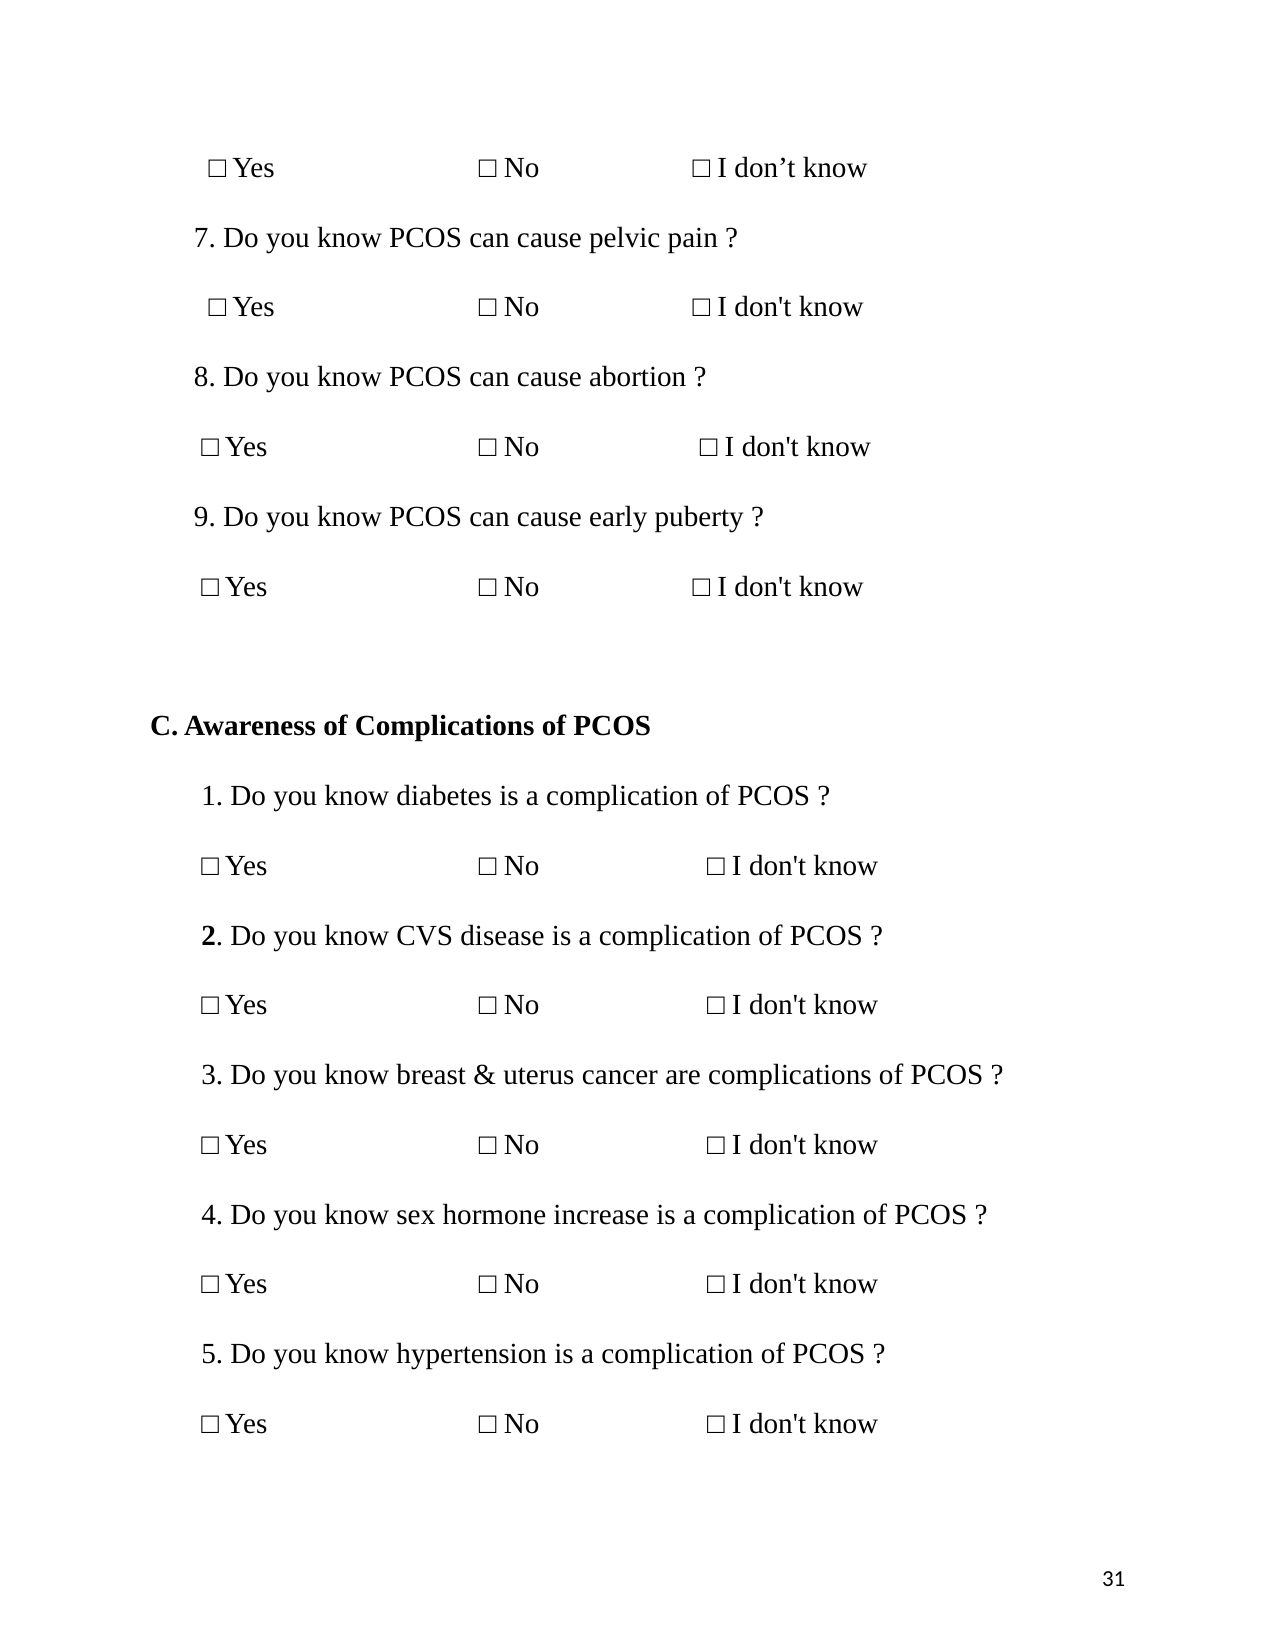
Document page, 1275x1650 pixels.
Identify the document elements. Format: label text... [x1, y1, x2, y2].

text 8. Do you know PCOS can cause abortion ? [150, 359, 1125, 393]
text 3. Do you know breast & uterus cancer are complications of PCOS ? [150, 1057, 1125, 1091]
text □ Yes □ No □ I don’t know [150, 150, 1125, 183]
text 1. Do you know diabetes is a complication of PCOS ? [150, 778, 1125, 812]
text □ Yes □ No □ I don't know [150, 848, 1125, 881]
text 7. Do you know PCOS can cause pelvic pain ? [150, 220, 1125, 253]
text 2. Do you know CVS disease is a complication of PCOS ? [150, 918, 1125, 951]
text 4. Do you know sex hormone increase is a complication of PCOS ? [150, 1197, 1125, 1230]
text 5. Do you know hypertension is a complication of PCOS ? [150, 1336, 1125, 1370]
text C. Awareness of Complications of PCOS [150, 708, 1125, 742]
text □ Yes □ No □ I don't know [150, 569, 1125, 602]
text □ Yes □ No □ I don't know [150, 1406, 1125, 1440]
text □ Yes □ No □ I don't know [150, 289, 1125, 323]
text □ Yes □ No □ I don't know [150, 429, 1125, 463]
text □ Yes □ No □ I don't know [150, 1127, 1125, 1161]
text □ Yes □ No □ I don't know [150, 1267, 1125, 1300]
text 9. Do you know PCOS can cause early puberty ? [150, 499, 1125, 532]
text □ Yes □ No □ I don't know [150, 987, 1125, 1021]
